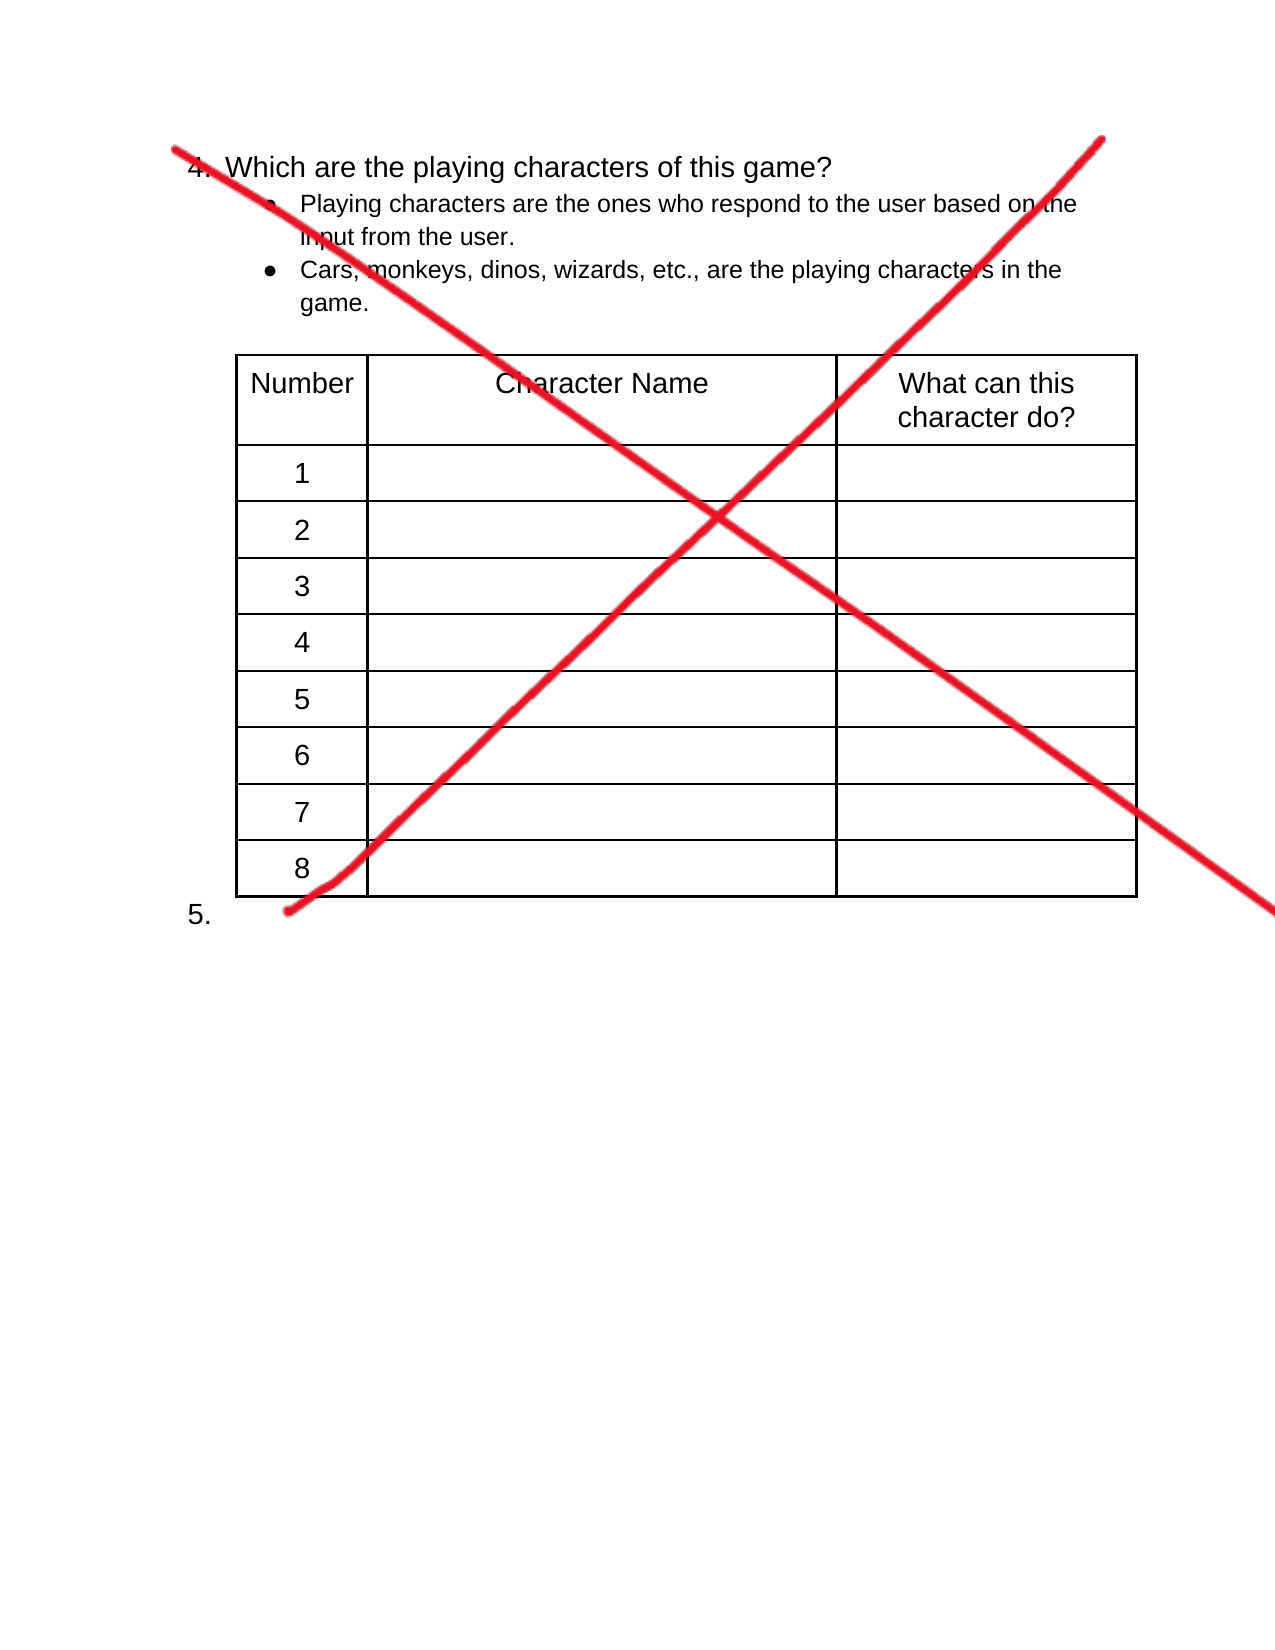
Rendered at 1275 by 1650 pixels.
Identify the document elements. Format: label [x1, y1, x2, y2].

picture [171, 135, 1275, 943]
